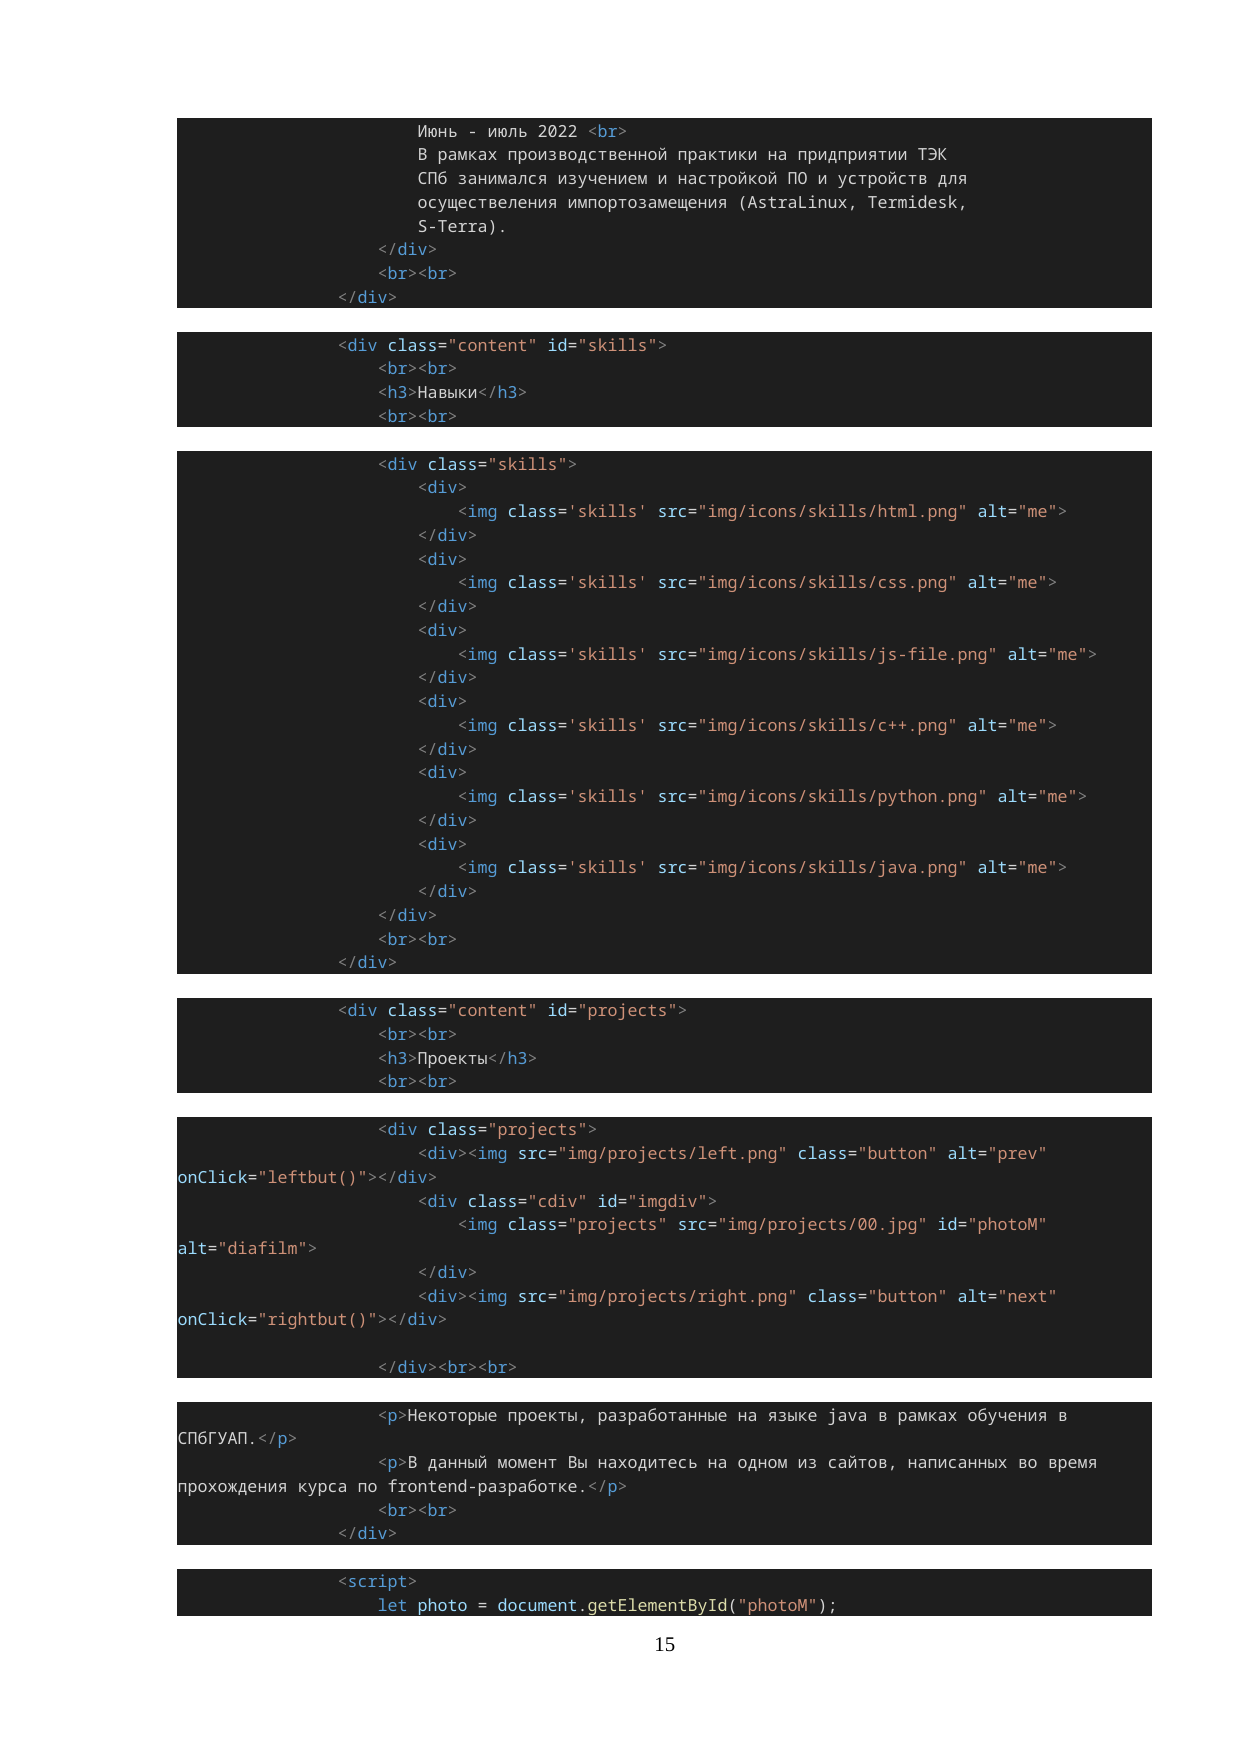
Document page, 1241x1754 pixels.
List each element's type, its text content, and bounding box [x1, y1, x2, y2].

text </div> [177, 807, 1152, 831]
text S-Terra). [177, 213, 1152, 237]
text <div> [177, 760, 1152, 784]
text <div> [177, 831, 1152, 855]
text <p>В данный момент Вы находитесь на одном из сайтов, написанных во время прохождения курса по frontend-разработке.</p> [177, 1450, 1152, 1497]
text <h3>Проекты</h3> [177, 1045, 1152, 1069]
text <div class="content" id="projects"> [177, 998, 1152, 1022]
text <br><br> [177, 926, 1152, 950]
text <div><img src="img/projects/left.png" class="button" alt="prev" onClick="leftbut()"></div> [177, 1141, 1152, 1188]
text <img class='skills' src="img/icons/skills/java.png" alt="me"> [177, 855, 1152, 879]
text <img class='skills' src="img/icons/skills/python.png" alt="me"> [177, 784, 1152, 807]
text </div> [177, 522, 1152, 546]
text <script> [177, 1569, 1152, 1592]
text <img class='skills' src="img/icons/skills/html.png" alt="me"> [177, 499, 1152, 522]
text <br><br> [177, 356, 1152, 380]
text </div> [177, 1521, 1152, 1545]
text <div> [177, 475, 1152, 499]
text СПб занимался изучением и настройкой ПО и устройств для [177, 166, 1152, 189]
text </div> [177, 950, 1152, 974]
text <br><br> [177, 261, 1152, 284]
text </div> [177, 1259, 1152, 1283]
text <br><br> [177, 403, 1152, 427]
text <div class="content" id="skills"> [177, 332, 1152, 356]
text В рамках производственной практики на придприятии ТЭК [177, 142, 1152, 166]
text </div> [177, 879, 1152, 902]
text <br><br> [177, 1497, 1152, 1521]
text </div> [177, 665, 1152, 689]
text <br><br> [177, 1022, 1152, 1045]
text <div><img src="img/projects/right.png" class="button" alt="next" onClick="rightbut()"></div> [177, 1283, 1152, 1331]
text </div> [177, 902, 1152, 926]
text <div> [177, 689, 1152, 712]
text </div> [177, 284, 1152, 308]
text <div> [177, 546, 1152, 570]
text <div class="skills"> [177, 451, 1152, 475]
text <img class="projects" src="img/projects/00.jpg" id="photoM" alt="diafilm"> [177, 1212, 1152, 1259]
text осуществеления импортозамещения (AstraLinux, Termidesk, [177, 189, 1152, 213]
text <img class='skills' src="img/icons/skills/css.png" alt="me"> [177, 570, 1152, 594]
text </div><br><br> [177, 1354, 1152, 1378]
text <img class='skills' src="img/icons/skills/js-file.png" alt="me"> [177, 641, 1152, 665]
text Июнь - июль 2022 <br> [177, 118, 1152, 142]
text <div class="projects"> [177, 1117, 1152, 1141]
text <div class="cdiv" id="imgdiv"> [177, 1188, 1152, 1212]
text <div> [177, 617, 1152, 641]
text <br><br> [177, 1069, 1152, 1093]
text </div> [177, 594, 1152, 617]
text let photo = document.getElementById("photoM"); [177, 1592, 1152, 1616]
text <img class='skills' src="img/icons/skills/c++.png" alt="me"> [177, 712, 1152, 736]
text </div> [177, 736, 1152, 760]
text <p>Некоторые проекты, разработанные на языке java в рамках обучения в СПбГУАП.</p> [177, 1402, 1152, 1450]
text </div> [177, 237, 1152, 261]
text <h3>Навыки</h3> [177, 380, 1152, 403]
